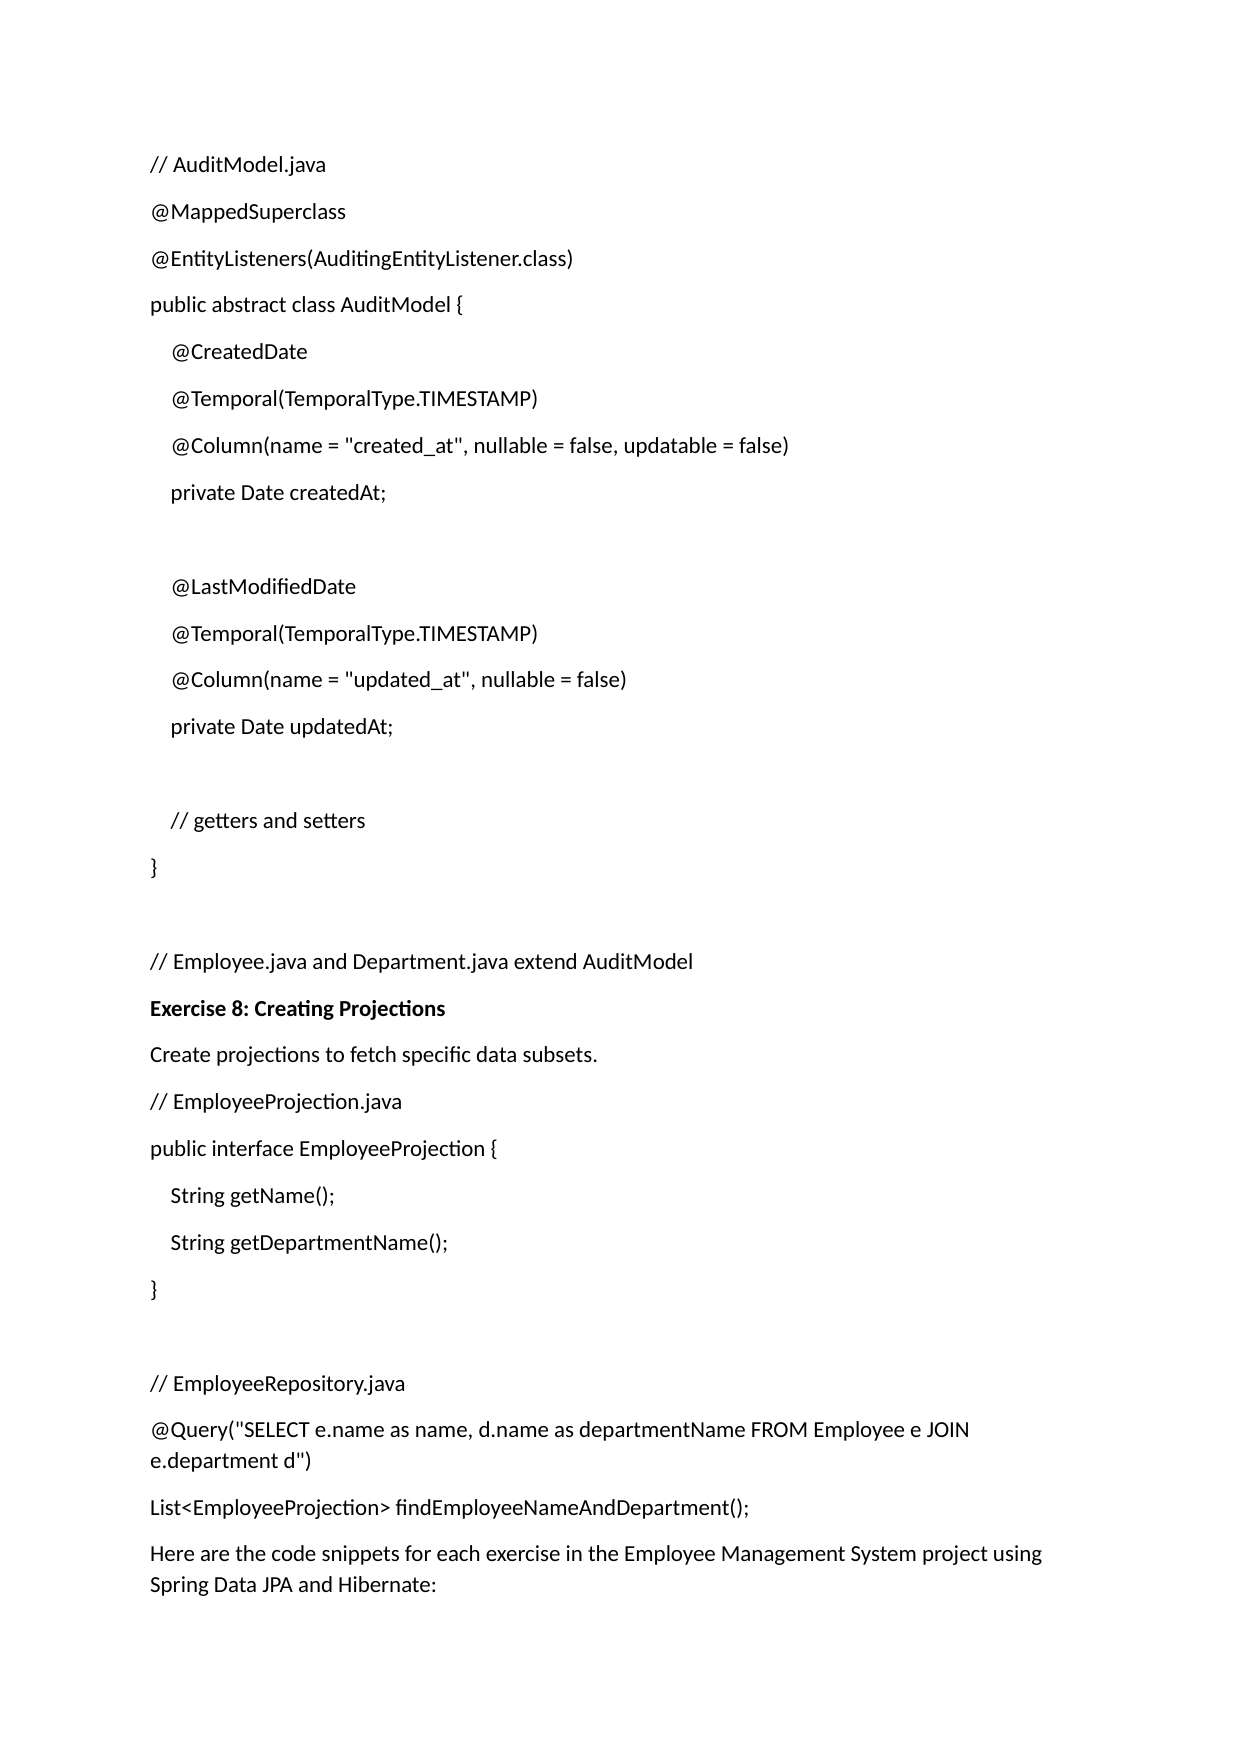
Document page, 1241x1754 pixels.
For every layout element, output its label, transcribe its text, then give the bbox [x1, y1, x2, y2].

text public abstract class AuditModel { [150, 291, 1090, 319]
text private Date updatedAt; [150, 712, 1090, 741]
text private Date createdAt; [150, 478, 1090, 506]
text // EmployeeProjection.java [150, 1087, 1090, 1116]
text } [150, 1275, 1090, 1303]
text String getDepartmentName(); [150, 1228, 1090, 1256]
text // Employee.java and Department.java extend AuditModel [150, 947, 1090, 975]
text @EntityListeners(AuditingEntityListener.class) [150, 244, 1090, 272]
text Here are the code snippets for each exercise in the Employee Management System project using Spring Data JPA and Hibernate: [150, 1539, 1090, 1598]
text public interface EmployeeProjection { [150, 1134, 1090, 1162]
text @LastModifiedDate [150, 572, 1090, 600]
text @Column(name = "updated_at", nullable = false) [150, 666, 1090, 694]
text @Temporal(TemporalType.TIMESTAMP) [150, 619, 1090, 647]
text String getName(); [150, 1181, 1090, 1209]
text // EmployeeRepository.java [150, 1369, 1090, 1397]
text Exercise 8: Creating Projections [150, 994, 1090, 1022]
text @Query("SELECT e.name as name, d.name as departmentName FROM Employee e JOIN e.department d") [150, 1416, 1090, 1474]
text List<EmployeeProjection> findEmployeeNameAndDepartment(); [150, 1493, 1090, 1521]
text @MappedSuperclass [150, 197, 1090, 225]
text Create projections to fetch specific data subsets. [150, 1041, 1090, 1069]
text // AuditModel.java [150, 150, 1090, 178]
text @Column(name = "created_at", nullable = false, updatable = false) [150, 431, 1090, 459]
text @Temporal(TemporalType.TIMESTAMP) [150, 384, 1090, 412]
text } [150, 853, 1090, 881]
text @CreatedDate [150, 337, 1090, 366]
text // getters and setters [150, 806, 1090, 834]
